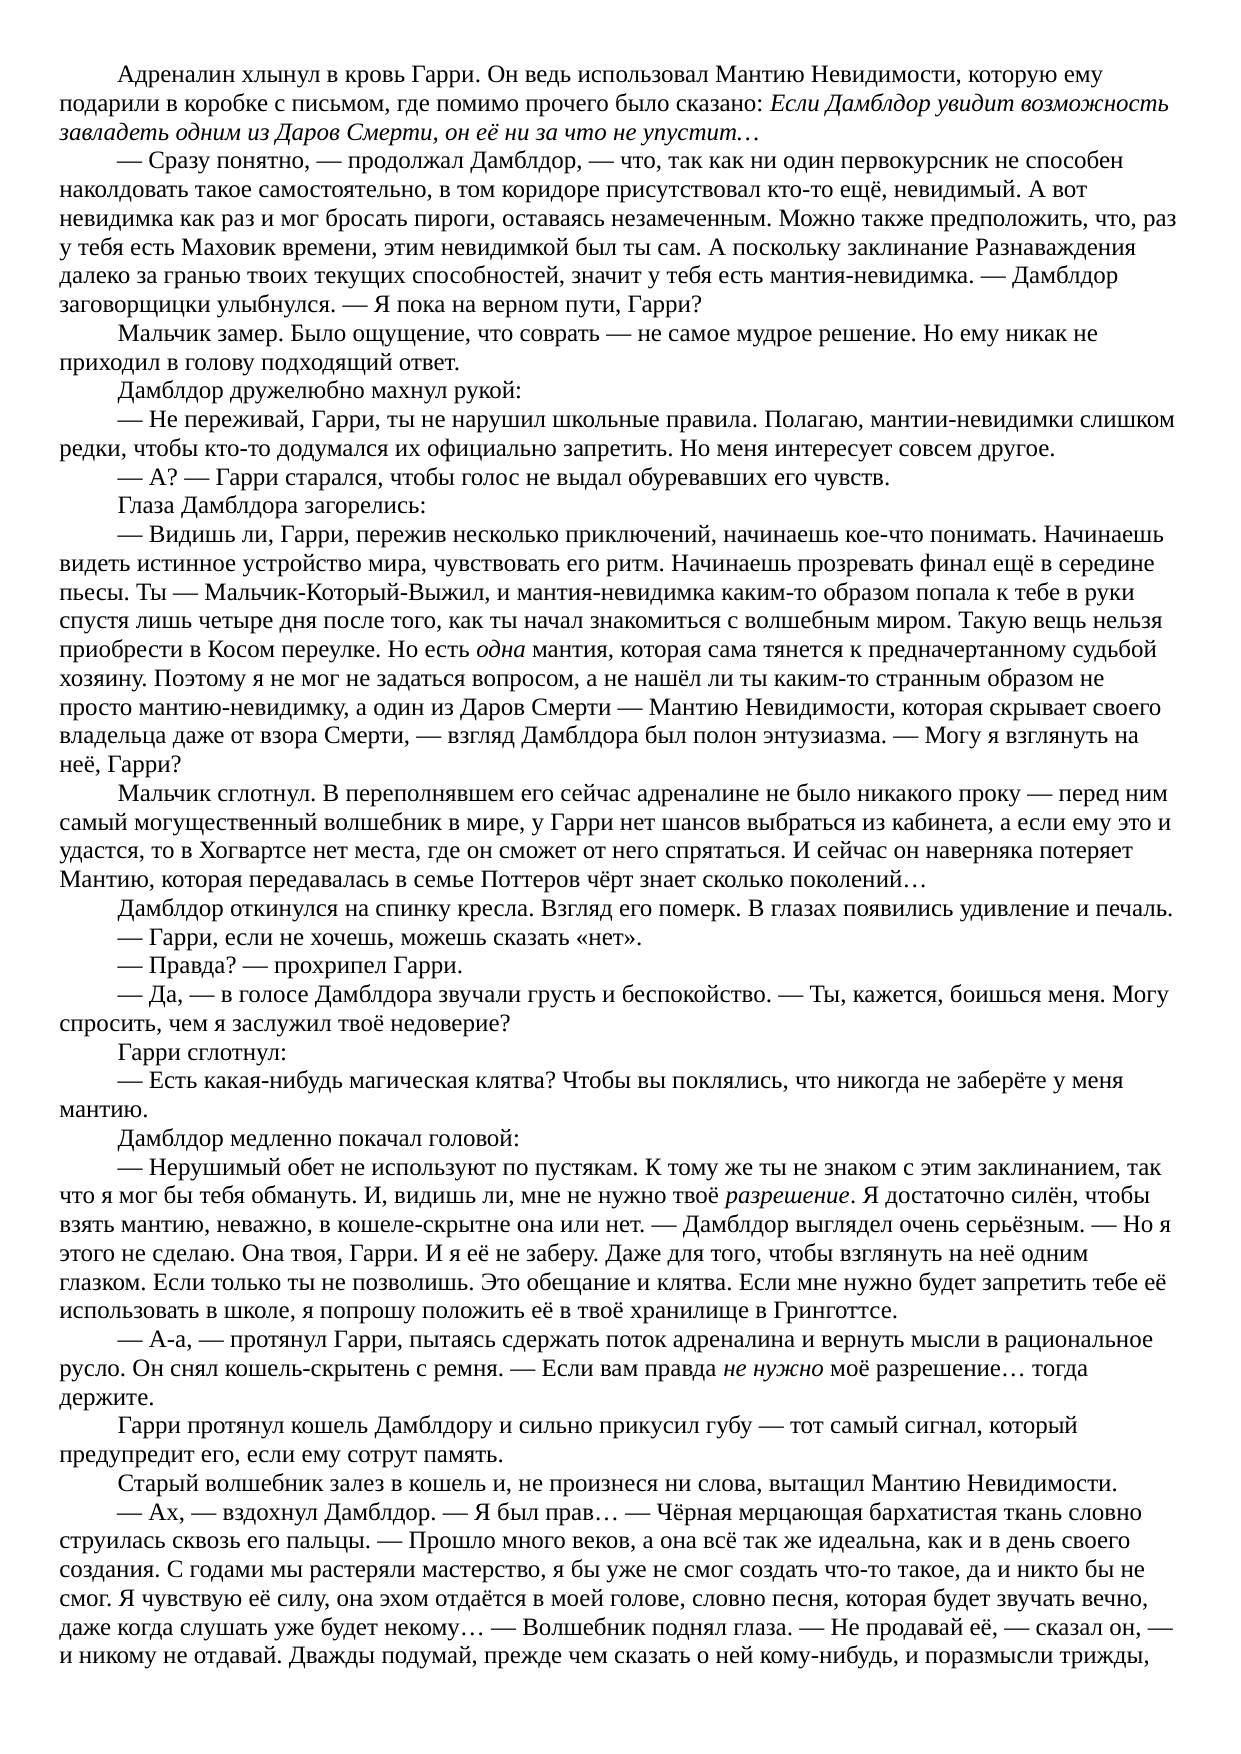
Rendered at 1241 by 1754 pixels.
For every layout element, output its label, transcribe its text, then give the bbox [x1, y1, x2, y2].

text — А-а, — протянул Гарри, пытаясь сдержать поток адреналина и вернуть мысли в рациональное русло. Он снял кошель-скрытень с ремня. — Если вам правда не нужно моё разрешение… тогда держите. [59, 1324, 1181, 1410]
text — А? — Гарри старался, чтобы голос не выдал обуревавших его чувств. [59, 462, 1181, 490]
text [59, 1497, 1181, 1669]
text Дамблдор дружелюбно махнул рукой: [59, 375, 1181, 404]
text — Гарри, если не хочешь, можешь сказать «нет». [59, 922, 1181, 950]
text Гарри сглотнул: [59, 1037, 1181, 1065]
text Дамблдор откинулся на спинку кресла. Взгляд его померк. В глазах появились удивление и печаль. [59, 893, 1181, 922]
text — Не переживай, Гарри, ты не нарушил школьные правила. Полагаю, мантии-невидимки слишком редки, чтобы кто-то додумался их официально запретить. Но меня интересует совсем другое. [59, 404, 1181, 462]
text — Сразу понятно, — продолжал Дамблдор, — что, так как ни один первокурсник не способен наколдовать такое самостоятельно, в том коридоре присутствовал кто-то ещё, невидимый. А вот невидимка как раз и мог бросать пироги, оставаясь незамеченным. Можно также предположить, что, раз у тебя есть Маховик времени, этим невидимкой был ты сам. А поскольку заклинание Разнаваждения далеко за гранью твоих текущих способностей, значит у тебя есть мантия-невидимка. — Дамблдор заговорщицки улыбнулся. — Я пока на верном пути, Гарри? [59, 145, 1181, 318]
text Старый волшебник залез в кошель и, не произнеся ни слова, вытащил Мантию Невидимости. [59, 1468, 1181, 1497]
text — Правда? — прохрипел Гарри. [59, 950, 1181, 979]
text Мальчик сглотнул. В переполнявшем его сейчас адреналине не было никакого проку — перед ним самый могущественный волшебник в мире, у Гарри нет шансов выбраться из кабинета, а если ему это и удастся, то в Хогвартсе нет места, где он сможет от него спрятаться. И сейчас он наверняка потеряет Мантию, которая передавалась в семье Поттеров чёрт знает сколько поколений… [59, 778, 1181, 893]
text — Нерушимый обет не используют по пустякам. К тому же ты не знаком с этим заклинанием, так что я мог бы тебя обмануть. И, видишь ли, мне не нужно твоё разрешение. Я достаточно силён, чтобы взять мантию, неважно, в кошеле-скрытне она или нет. — Дамблдор выглядел очень серьёзным. — Но я этого не сделаю. Она твоя, Гарри. И я её не заберу. Даже для того, чтобы взглянуть на неё одним глазком. Если только ты не позволишь. Это обещание и клятва. Если мне нужно будет запретить тебе её использовать в школе, я попрошу положить её в твоё хранилище в Гринготтсе. [59, 1152, 1181, 1324]
text Глаза Дамблдора загорелись: [59, 490, 1181, 519]
text — Да, — в голосе Дамблдора звучали грусть и беспокойство. — Ты, кажется, боишься меня. Могу спросить, чем я заслужил твоё недоверие? [59, 979, 1181, 1037]
text Дамблдор медленно покачал головой: [59, 1123, 1181, 1152]
text — Есть какая-нибудь магическая клятва? Чтобы вы поклялись, что никогда не заберёте у меня мантию. [59, 1065, 1181, 1123]
text — Видишь ли, Гарри, пережив несколько приключений, начинаешь кое-что понимать. Начинаешь видеть истинное устройство мира, чувствовать его ритм. Начинаешь прозревать финал ещё в середине пьесы. Ты — Мальчик-Который-Выжил, и мантия-невидимка каким-то образом попала к тебе в руки спустя лишь четыре дня после того, как ты начал знакомиться с волшебным миром. Такую вещь нельзя приобрести в Косом переулке. Но есть одна мантия, которая сама тянется к предначертанному судьбой хозяину. Поэтому я не мог не задаться вопросом, а не нашёл ли ты каким-то странным образом не просто мантию-невидимку, а один из Даров Смерти — Мантию Невидимости, которая скрывает своего владельца даже от взора Смерти, — взгляд Дамблдора был полон энтузиазма. — Могу я взглянуть на неё, Гарри? [59, 519, 1181, 778]
text Мальчик замер. Было ощущение, что соврать — не самое мудрое решение. Но ему никак не приходил в голову подходящий ответ. [59, 318, 1181, 375]
text Гарри протянул кошель Дамблдору и сильно прикусил губу — тот самый сигнал, который предупредит его, если ему сотрут память. [59, 1410, 1181, 1468]
text Адреналин хлынул в кровь Гарри. Он ведь использовал Мантию Невидимости, которую ему подарили в коробке с письмом, где помимо прочего было сказано: Если Дамблдор увидит возможность завладеть одним из Даров Смерти, он её ни за что не упустит… [59, 59, 1181, 145]
